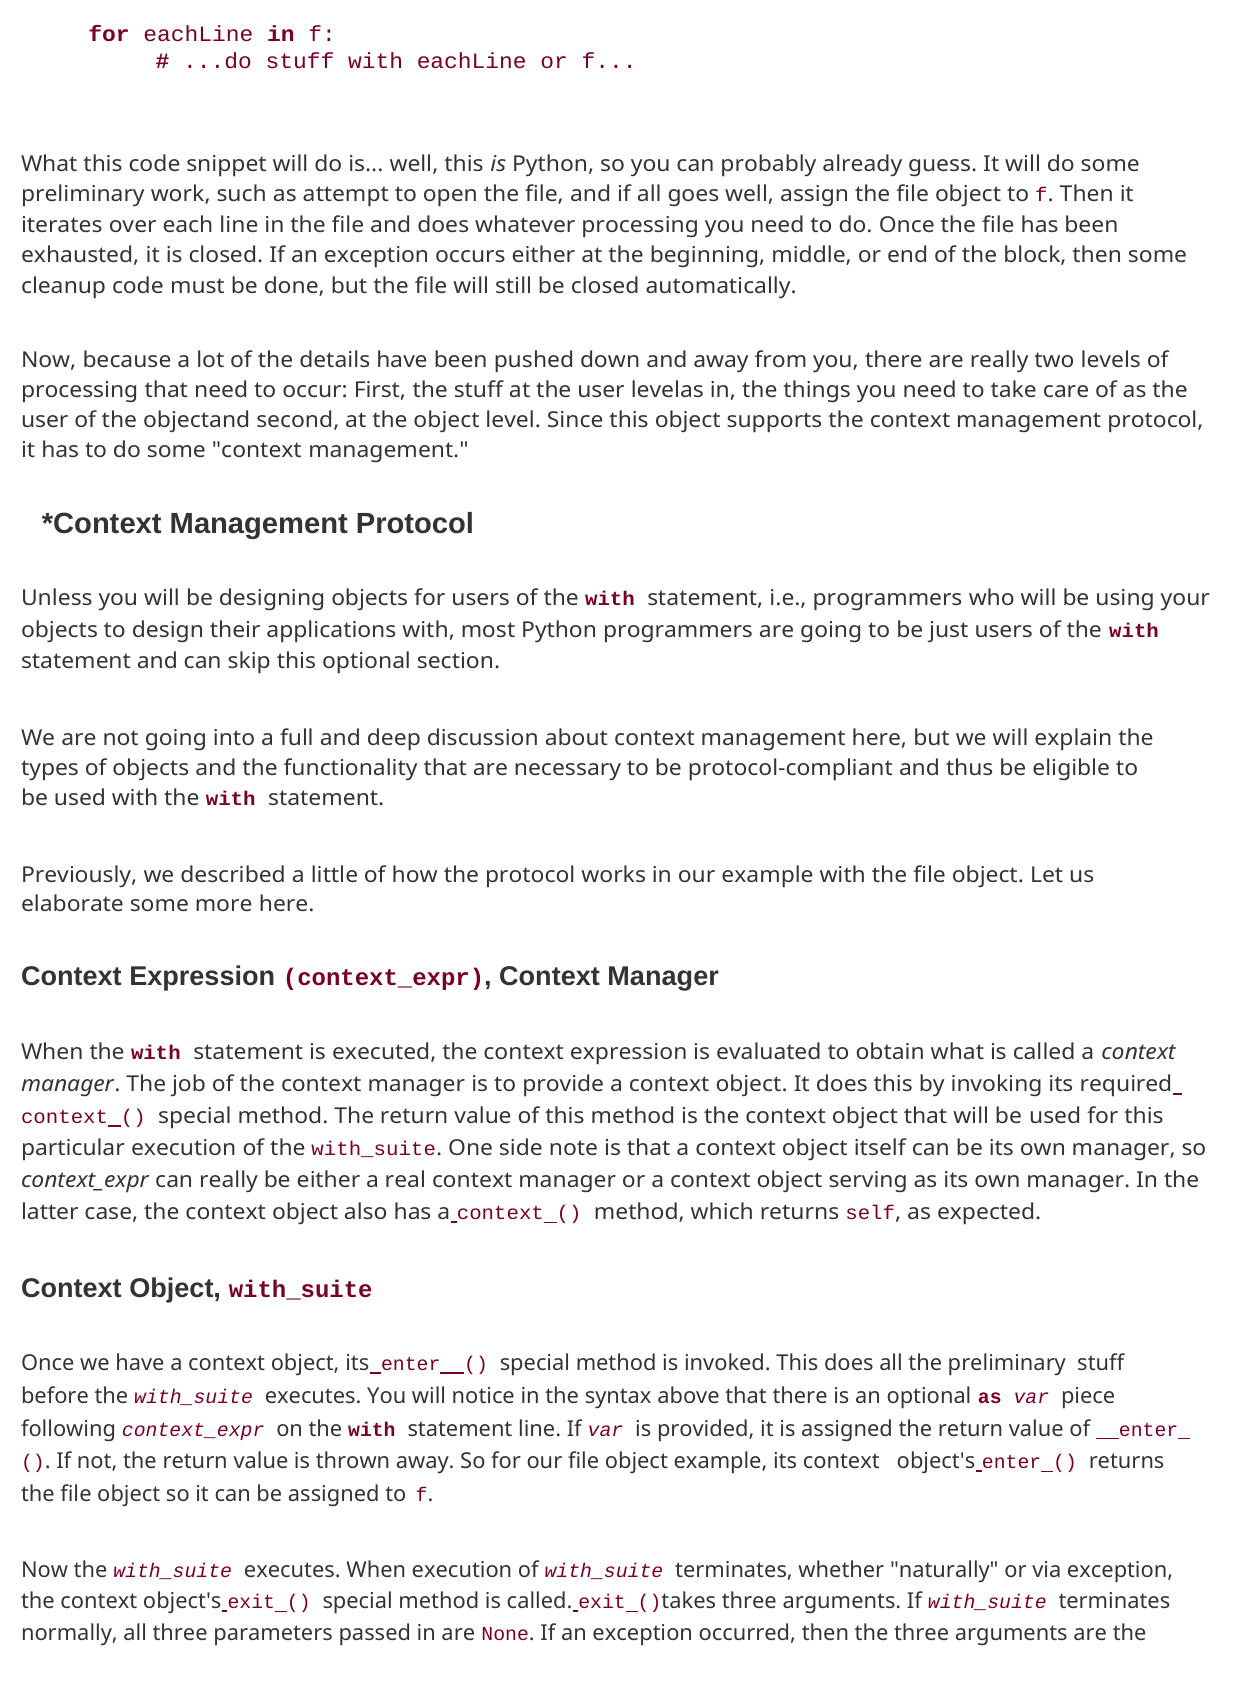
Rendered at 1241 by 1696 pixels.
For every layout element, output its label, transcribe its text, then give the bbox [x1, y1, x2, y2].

text Previously, we described a little of how the protocol works in our example with the file object. Let us elaborate some more here. [21, 858, 1161, 918]
text When the with statement is executed, the context expression is evaluated to obtain what is called a context manager. The job of the context manager is to provide a context object. It does this by invoking its required context () special method. The return value of this method is the context object that will be used for this particular execution of the with_suite. One side note is that a context object itself can be its own manager, so context_expr can really be either a real context manager or a context object serving as its own manager. In the latter case, the context object also has a context () method, which returns self, as expected. [21, 1036, 1208, 1226]
text Now, because a lot of the details have been pushed down and away from you, there are really two levels of processing that need to occur: First, the stuff at the user levelas in, the things you need to take care of as the user of the objectand second, at the object level. Since this object supports the context management protocol, it has to do some "context management." [21, 344, 1211, 463]
text Context Object, with_suite [21, 1272, 1232, 1304]
subtitle *Context Management Protocol [4, 506, 1232, 539]
text Once we have a context object, its enter () special method is invoked. This does all the preliminary stuff before the with_suite executes. You will notice in the syntax above that there is an optional as var piece following context_expr on the with statement line. If var is provided, it is assigned the return value of enter (). If not, the return value is thrown away. So for our file object example, its context object's enter () returns the file object so it can be assigned to f. [21, 1347, 1197, 1508]
text Unless you will be designing objects for users of the with statement, i.e., programmers who will be using your objects to design their applications with, most Python programmers are going to be just users of the with statement and can skip this optional section. [21, 582, 1212, 674]
text What this code snippet will do is... well, this is Python, so you can probably already guess. It will do some preliminary work, such as attempt to open the file, and if all goes well, assign the file object to f. Then it iterates over each line in the file and does whatever processing you need to do. Once the file has been exhausted, it is closed. If an exception occurs either at the beginning, middle, or end of the block, then some cleanup code must be done, but the file will still be closed automatically. [21, 148, 1208, 300]
text # ...do stuff with eachLine or f... [155, 51, 1232, 75]
text Context Expression (context_expr), Context Manager [21, 960, 1232, 993]
text We are not going into a full and deep discussion about context management here, but we will explain the types of objects and the functionality that are necessary to be protocol-compliant and thus be eligible to be used with the with statement. [21, 722, 1171, 811]
text for eachLine in f: [88, 23, 1232, 48]
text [21, 1554, 1202, 1647]
